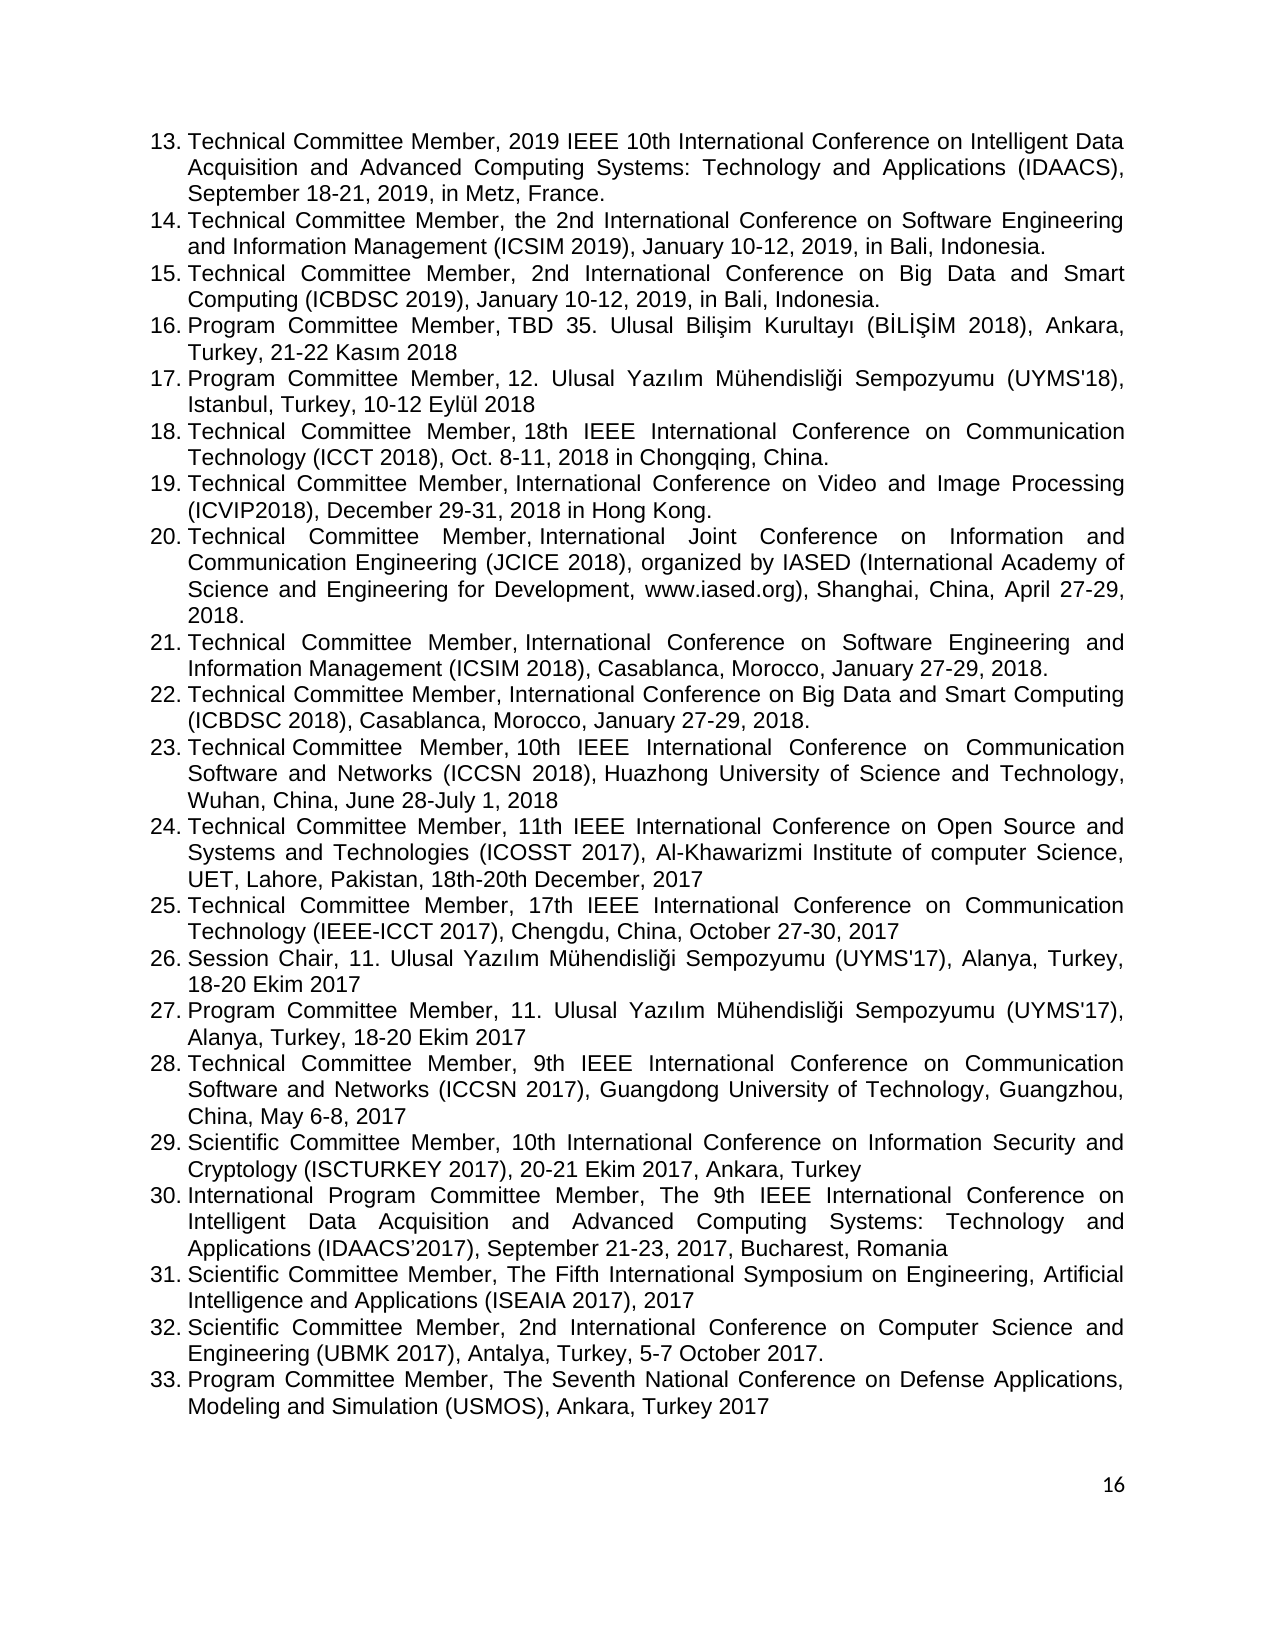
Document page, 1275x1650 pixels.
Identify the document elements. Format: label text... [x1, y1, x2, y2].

list Program Committee Member, 11. Ulusal Yazılım Mühendisliği Sempozyumu (UYMS'17), Alanya, Turkey, 18-20 Ekim 2017 [150, 997, 1125, 1050]
list Scientific Committee Member, The Fifth International Symposium on Engineering, Artificial Intelligence and Applications (ISEAIA 2017), 2017 [150, 1261, 1125, 1314]
list Program Committee Member, The Seventh National Conference on Defense Applications, Modeling and Simulation (USMOS), Ankara, Turkey 2017 [150, 1366, 1125, 1419]
list Technical Committee Member, 2019 IEEE 10th International Conference on Intelligent Data Acquisition and Advanced Computing Systems: Technology and Applications (IDAACS), September 18-21, 2019, in Metz, France. [150, 128, 1125, 207]
list Technical Committee Member, 18th IEEE International Conference on Communication Technology (ICCT 2018), Oct. 8-11, 2018 in Chongqing, China. [150, 418, 1125, 470]
list Technical Committee Member, International Conference on Video and Image Processing (ICVIP2018), December 29-31, 2018 in Hong Kong. [150, 470, 1125, 523]
list Technical Committee Member, 11th IEEE International Conference on Open Source and Systems and Technologies (ICOSST 2017), Al-Khawarizmi Institute of computer Science, UET, Lahore, Pakistan, 18th-20th December, 2017 [150, 813, 1125, 892]
list Scientific Committee Member, 10th International Conference on Information Security and Cryptology (ISCTURKEY 2017), 20-21 Ekim 2017, Ankara, Turkey [150, 1129, 1125, 1182]
list Program Committee Member, 12. Ulusal Yazılım Mühendisliği Sempozyumu (UYMS'18), Istanbul, Turkey, 10-12 Eylül 2018 [150, 365, 1125, 418]
list Technical Committee Member, 9th IEEE International Conference on Communication Software and Networks (ICCSN 2017), Guangdong University of Technology, Guangzhou, China, May 6-8, 2017 [150, 1050, 1125, 1129]
list Technical Committee Member, International Conference on Big Data and Smart Computing (ICBDSC 2018), Casablanca, Morocco, January 27-29, 2018. [150, 681, 1125, 734]
list Technical Committee Member, International Joint Conference on Information and Communication Engineering (JCICE 2018), organized by IASED (International Academy of Science and Engineering for Development, www.iased.org), Shanghai, China, April 27-29, 2018. [150, 523, 1125, 628]
list Program Committee Member, TBD 35. Ulusal Bilişim Kurultayı (BİLİŞİM 2018), Ankara, Turkey, 21-22 Kasım 2018 [150, 312, 1125, 365]
list Technical Committee Member, 17th IEEE International Conference on Communication Technology (IEEE-ICCT 2017), Chengdu, China, October 27-30, 2017 [150, 892, 1125, 945]
list International Program Committee Member, The 9th IEEE International Conference on Intelligent Data Acquisition and Advanced Computing Systems: Technology and Applications (IDAACS’2017), September 21-23, 2017, Bucharest, Romania [150, 1182, 1125, 1261]
list Session Chair, 11. Ulusal Yazılım Mühendisliği Sempozyumu (UYMS'17), Alanya, Turkey, 18-20 Ekim 2017 [150, 945, 1125, 997]
list Technical Committee Member, the 2nd International Conference on Software Engineering and Information Management (ICSIM 2019), January 10-12, 2019, in Bali, Indonesia. [150, 207, 1125, 259]
list Scientific Committee Member, 2nd International Conference on Computer Science and Engineering (UBMK 2017), Antalya, Turkey, 5-7 October 2017. [150, 1314, 1125, 1366]
list Technical Committee Member, 2nd International Conference on Big Data and Smart Computing (ICBDSC 2019), January 10-12, 2019, in Bali, Indonesia. [150, 259, 1125, 312]
list Technical Committee Member, 10th IEEE International Conference on Communication Software and Networks (ICCSN 2018), Huazhong University of Science and Technology, Wuhan, China, June 28-July 1, 2018 [150, 734, 1125, 813]
list Technical Committee Member, International Conference on Software Engineering and Information Management (ICSIM 2018), Casablanca, Morocco, January 27-29, 2018. [150, 628, 1125, 681]
